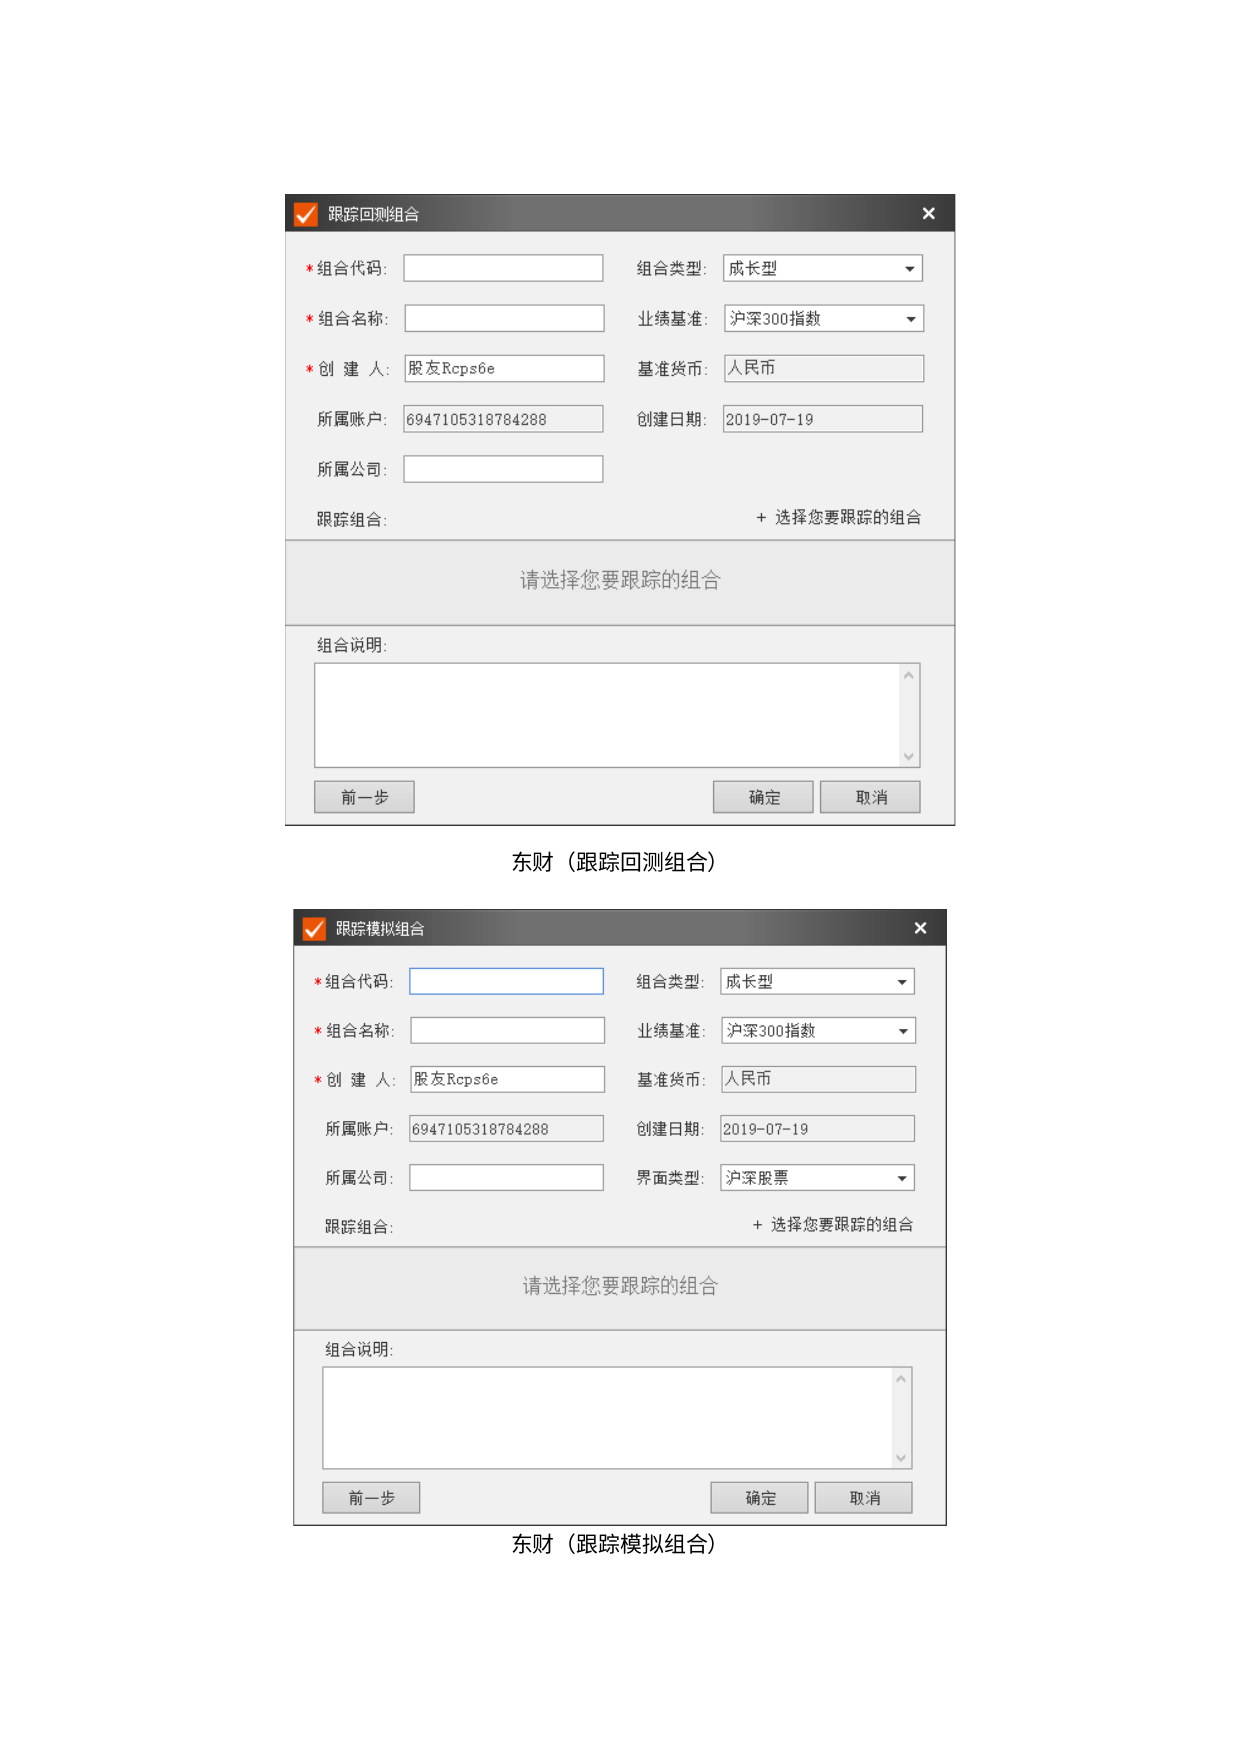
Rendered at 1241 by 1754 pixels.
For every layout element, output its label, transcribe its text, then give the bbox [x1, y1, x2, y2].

text 东财（跟踪回测组合） [187, 844, 1053, 877]
picture [285, 194, 956, 826]
text 东财（跟踪模拟组合） [187, 1527, 1053, 1559]
picture [293, 909, 947, 1526]
